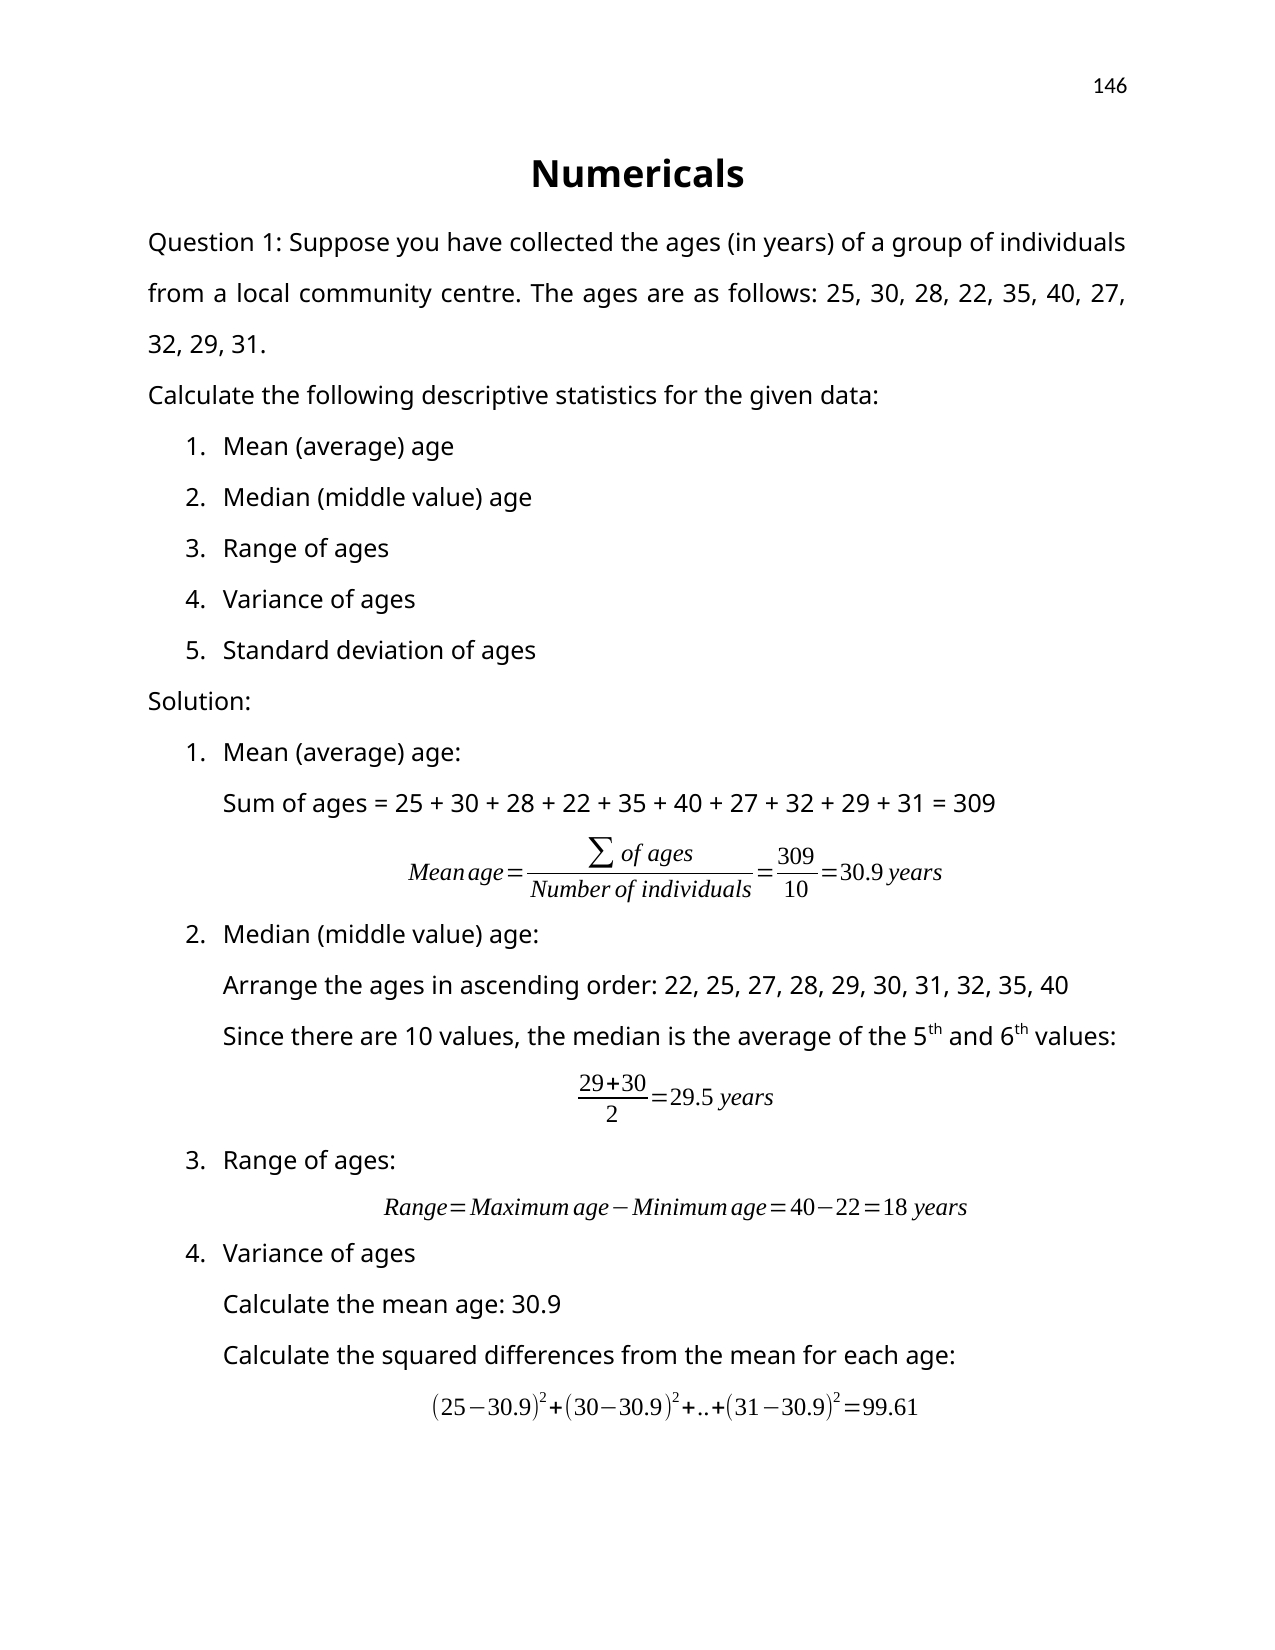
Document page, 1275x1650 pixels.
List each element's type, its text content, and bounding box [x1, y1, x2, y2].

list Median (middle value) age [185, 479, 1127, 513]
list Variance of ages [185, 1235, 1127, 1269]
list Calculate the mean age: 30.9 [223, 1286, 1127, 1320]
list Mean (average) age: [185, 735, 1127, 769]
list Sum of ages = 25 + 30 + 28 + 22 + 35 + 40 + 27 + 32 + 29 + 31 = 309 [223, 786, 1127, 820]
list Range of ages: [185, 1142, 1127, 1176]
list Range of ages [185, 531, 1127, 564]
list Mean (average) age [185, 428, 1127, 462]
list Calculate the squared differences from the mean for each age: [223, 1337, 1127, 1371]
list Standard deviation of ages [185, 633, 1127, 667]
list Arrange the ages in ascending order: 22, 25, 27, 28, 29, 30, 31, 32, 35, 40 [223, 967, 1127, 1001]
text Question 1: Suppose you have collected the ages (in years) of a group of individuals from a local community centre. The ages are as follows: 25, 30, 28, 22, 35, 40, 27, 32, 29, 31. [148, 224, 1127, 360]
text Calculate the following descriptive statistics for the given data: [148, 377, 1127, 411]
list Since there are 10 values, the median is the average of the 5th and 6th values: [223, 1018, 1127, 1052]
list Variance of ages [185, 582, 1127, 616]
text Numericals [148, 148, 1127, 199]
text Solution: [148, 684, 1127, 718]
list Median (middle value) age: [185, 916, 1127, 950]
